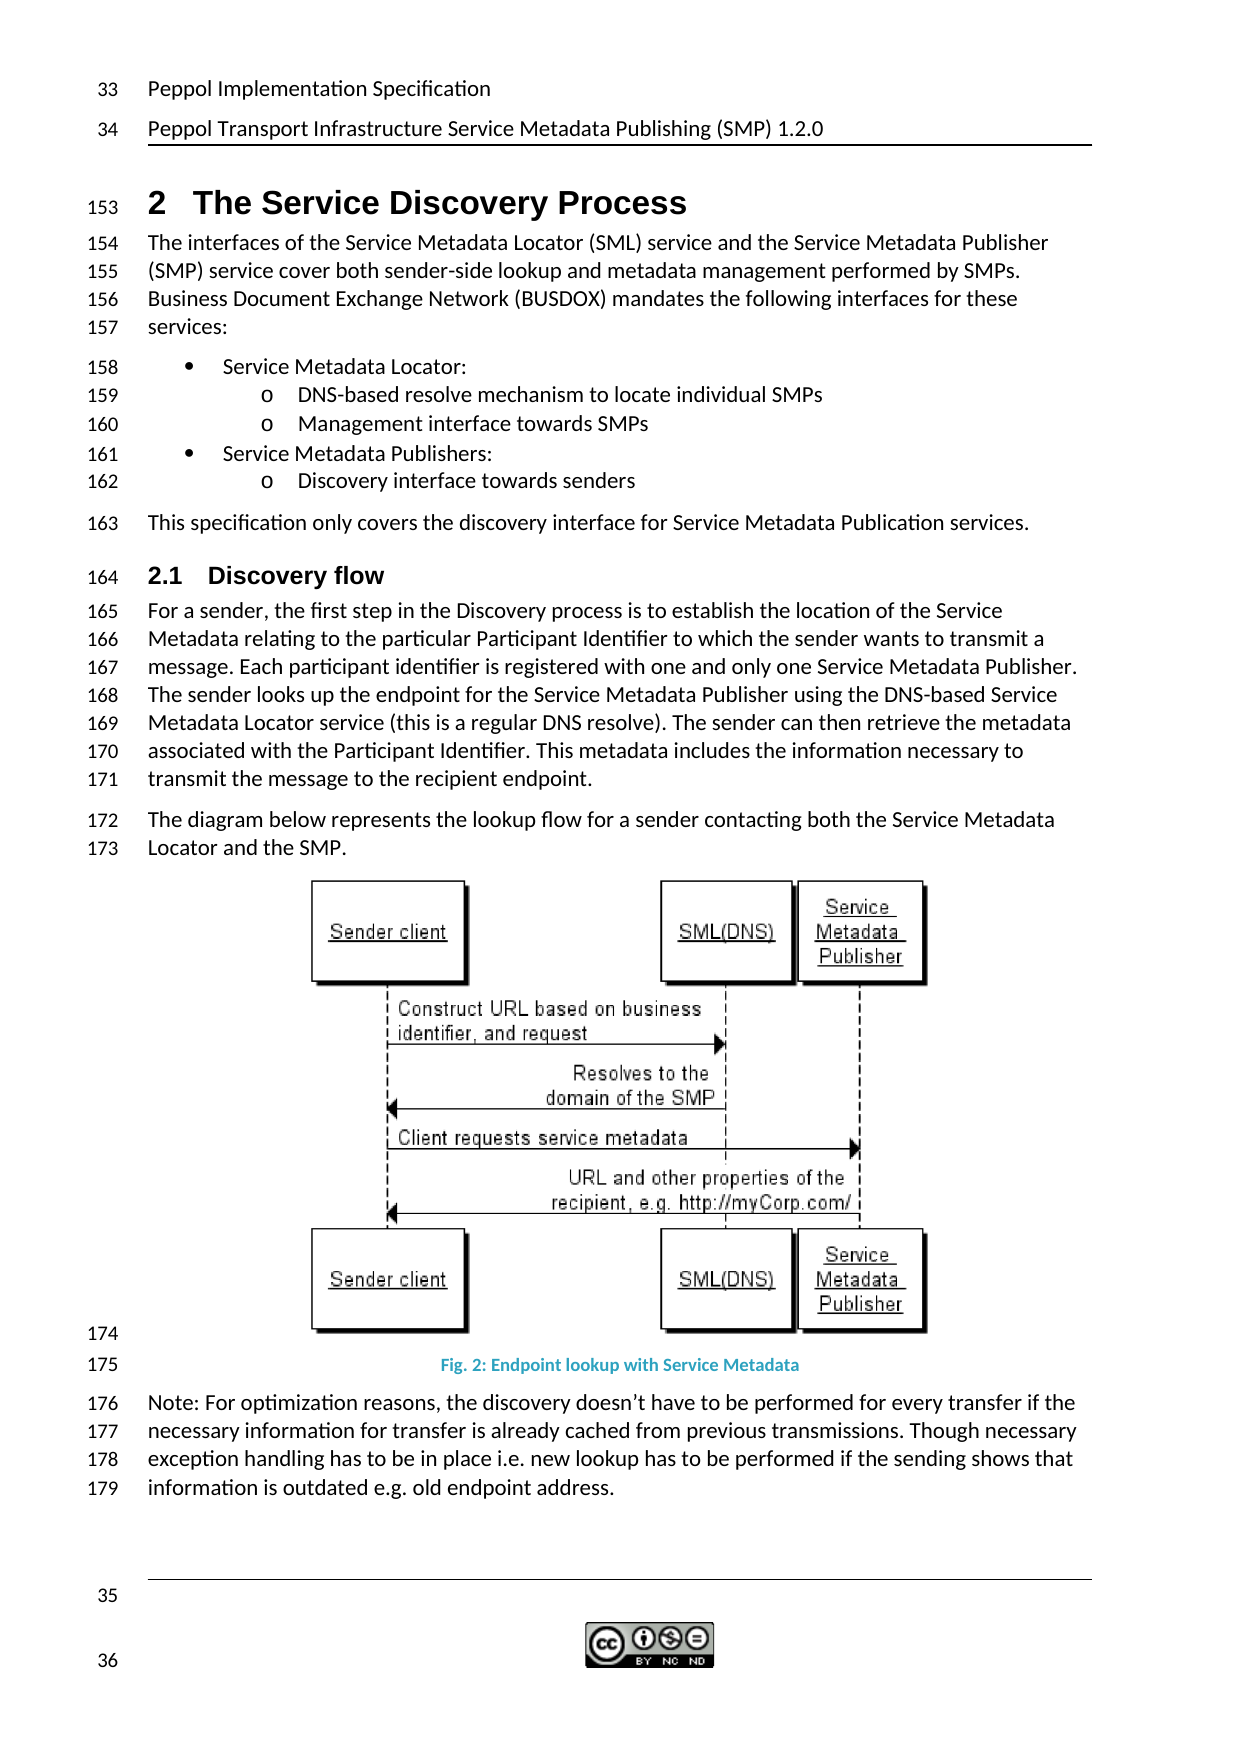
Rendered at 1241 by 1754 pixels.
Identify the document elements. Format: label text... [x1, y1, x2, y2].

picture [305, 873, 935, 1341]
subtitle The Service Discovery Process [148, 183, 1092, 221]
list Discovery interface towards senders [260, 467, 1092, 496]
list Management interface towards SMPs [260, 409, 1092, 439]
text The interfaces of the Service Metadata Locator (SML) service and the Service Metadata Publisher (SMP) service cover both sender-side lookup and metadata management performed by SMPs. Business Document Exchange Network (BUSDOX) mandates the following interfaces for these services: [148, 228, 1092, 340]
picture [585, 1622, 715, 1668]
list Service Metadata Locator: [185, 352, 1092, 380]
text Note: For optimization reasons, the discovery doesn’t have to be performed for every transfer if the necessary information for transfer is already cached from previous transmissions. Though necessary exception handling has to be in place i.e. new lookup has to be performed if the sending shows that information is outdated e.g. old endpoint address. [148, 1388, 1092, 1501]
text For a sender, the first step in the Discovery process is to establish the location of the Service Metadata relating to the particular Participant Identifier to which the sender wants to transmit a message. Each participant identifier is registered with one and only one Service Metadata Publisher. The sender looks up the endpoint for the Service Metadata Publisher using the DNS-based Service Metadata Locator service (this is a regular DNS resolve). The sender can then retrieve the metadata associated with the Participant Identifier. This metadata includes the information necessary to transmit the message to the recipient endpoint. [148, 596, 1092, 792]
list Service Metadata Publishers: [185, 439, 1092, 467]
text The diagram below represents the lookup flow for a sender contacting both the Service Metadata Locator and the SMP. [148, 805, 1092, 861]
subtitle Discovery flow [148, 561, 1092, 590]
list DNS-based resolve mechanism to locate individual SMPs [260, 380, 1092, 409]
text This specification only covers the discovery interface for Service Metadata Publication services. [148, 508, 1092, 536]
